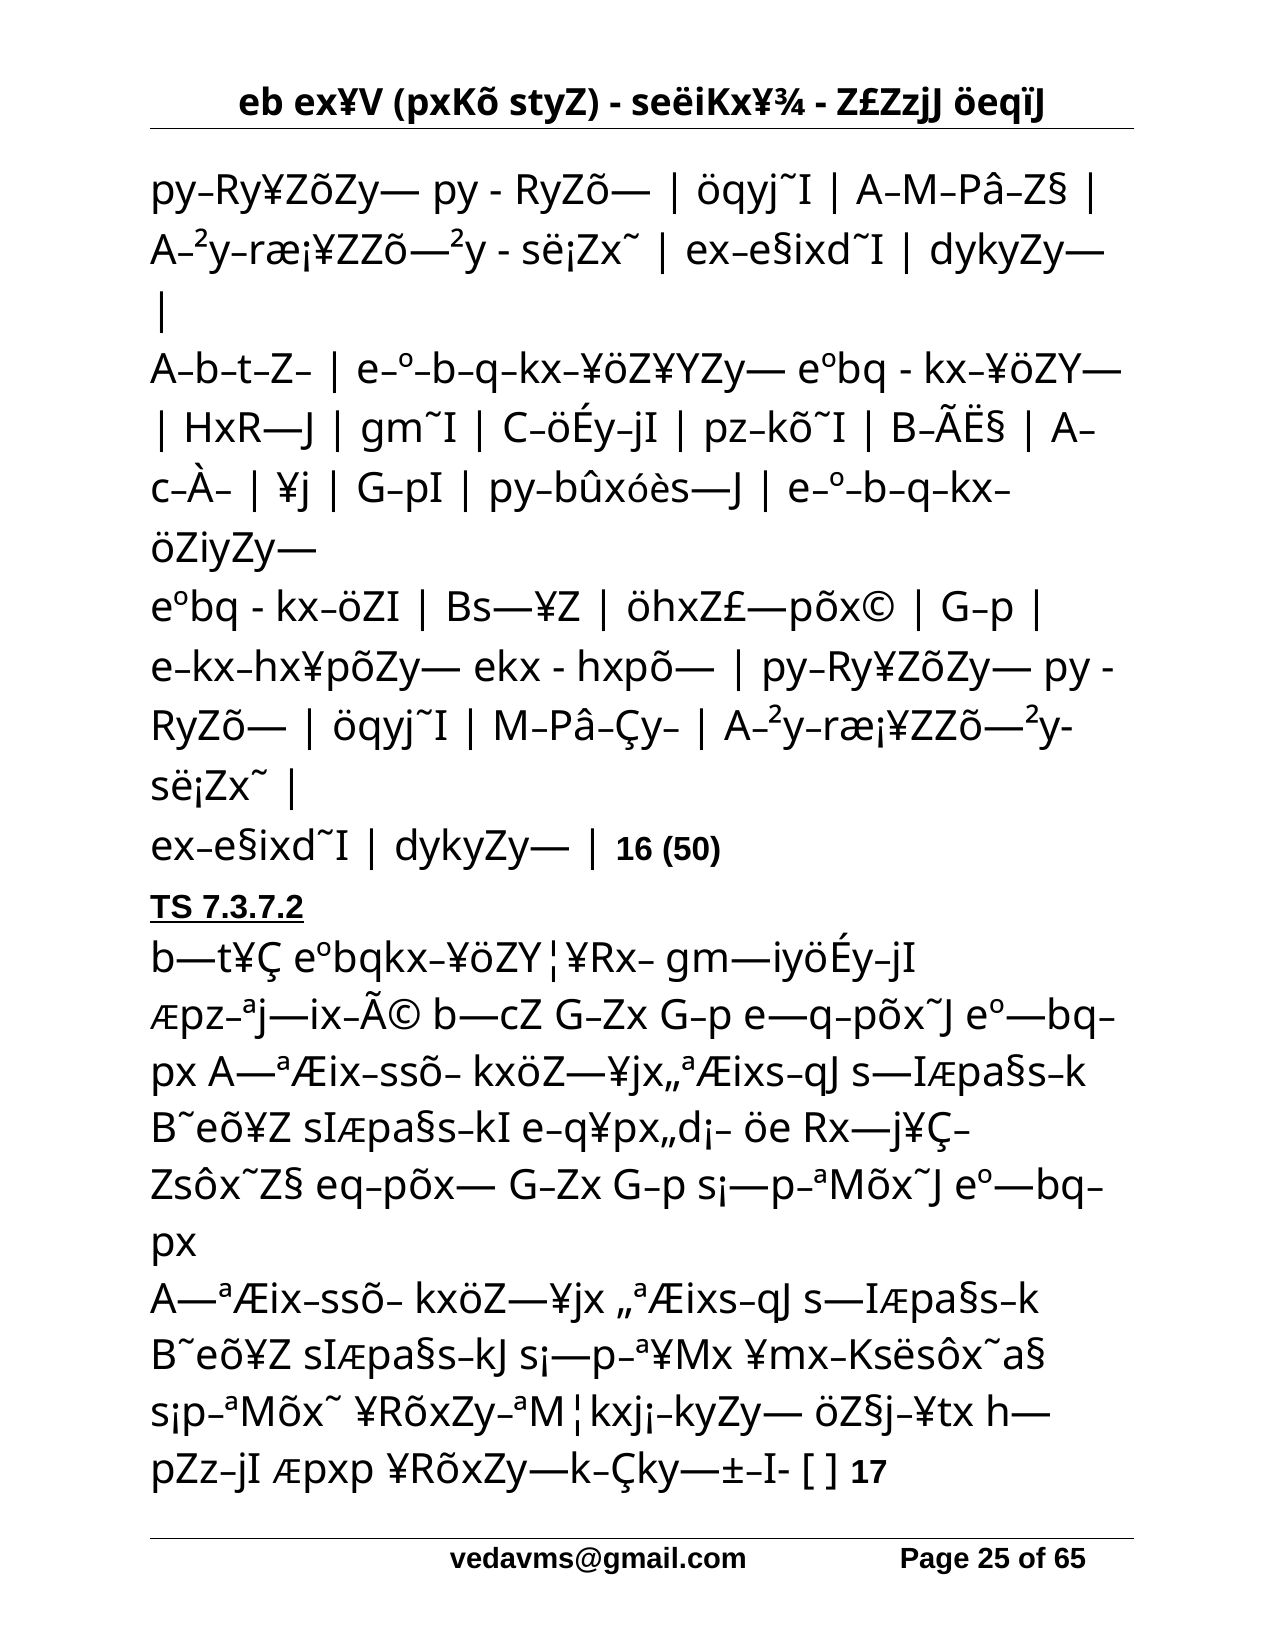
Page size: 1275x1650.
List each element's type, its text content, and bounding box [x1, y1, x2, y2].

text b—t¥Ç eºbqkx–¥öZY¦¥Rx– gm—iyöÉy–jI [150, 928, 1124, 984]
text Æpz–ªj—ix–Ã© b—cZ G–Zx G–p e—q–põx˜J eº—bq– px A—ªÆix–ssõ– kxöZ—¥jx„ªÆixs–qJ s—IÆpa§s–k B˜eõ¥Z sIÆpa§s–kI e–q¥px„d¡– öe Rx—j¥Ç– Zsôx˜Z§ eq–põx— G–Zx G–p s¡—p–ªMõx˜J eº—bq– px [150, 984, 1124, 1268]
text TS 7.3.7.2 [150, 887, 1124, 926]
text ex–e§ixd˜I | dykyZy— | 16 (50) [150, 815, 1124, 872]
text A—ªÆix–ssõ– kxöZ—¥jx „ªÆixs–qJ s—IÆpa§s–k B˜eõ¥Z sIÆpa§s–kJ s¡—p–ª¥Mx ¥mx–Ksësôx˜a§ [150, 1268, 1124, 1382]
text e–kx–hx¥põZy— ekx - hxpõ— | py–Ry¥ZõZy— py - RyZõ— | öqyj˜I | M–Pâ–Çy– | A–²y–ræ¡¥ZZõ—²y-së¡Zx˜ | [150, 637, 1124, 813]
text py–Ry¥ZõZy— py - RyZõ— | öqyj˜I | A–M–Pâ–Z§ | [150, 160, 1124, 217]
text s¡p–ªMõx˜ ¥RõxZy–ªM¦kxj¡–kyZy— öZ§j–¥tx h—pZz–jI Æpxp ¥RõxZy—k–Çky—±–I- [ ] 17 [150, 1382, 1124, 1496]
text A–b–t–Z– | e–º–b–q–kx–¥öZ¥YZy— eºbq - kx–¥öZY— | HxR—J | gm˜I | C–öÉy–jI | pz–kõ˜I | B–ÃË§ | A–c–À– | ¥j | G–pI | py–bûxóès—J | e–º–b–q–kx–öZiyZy— [150, 339, 1124, 574]
text eºbq - kx–öZI | Bs—¥Z | öhxZ£—põx© | G–p | [150, 577, 1124, 634]
text A–²y–ræ¡¥ZZõ—²y - së¡Zx˜ | ex–e§ixd˜I | dykyZy— | [150, 219, 1124, 336]
